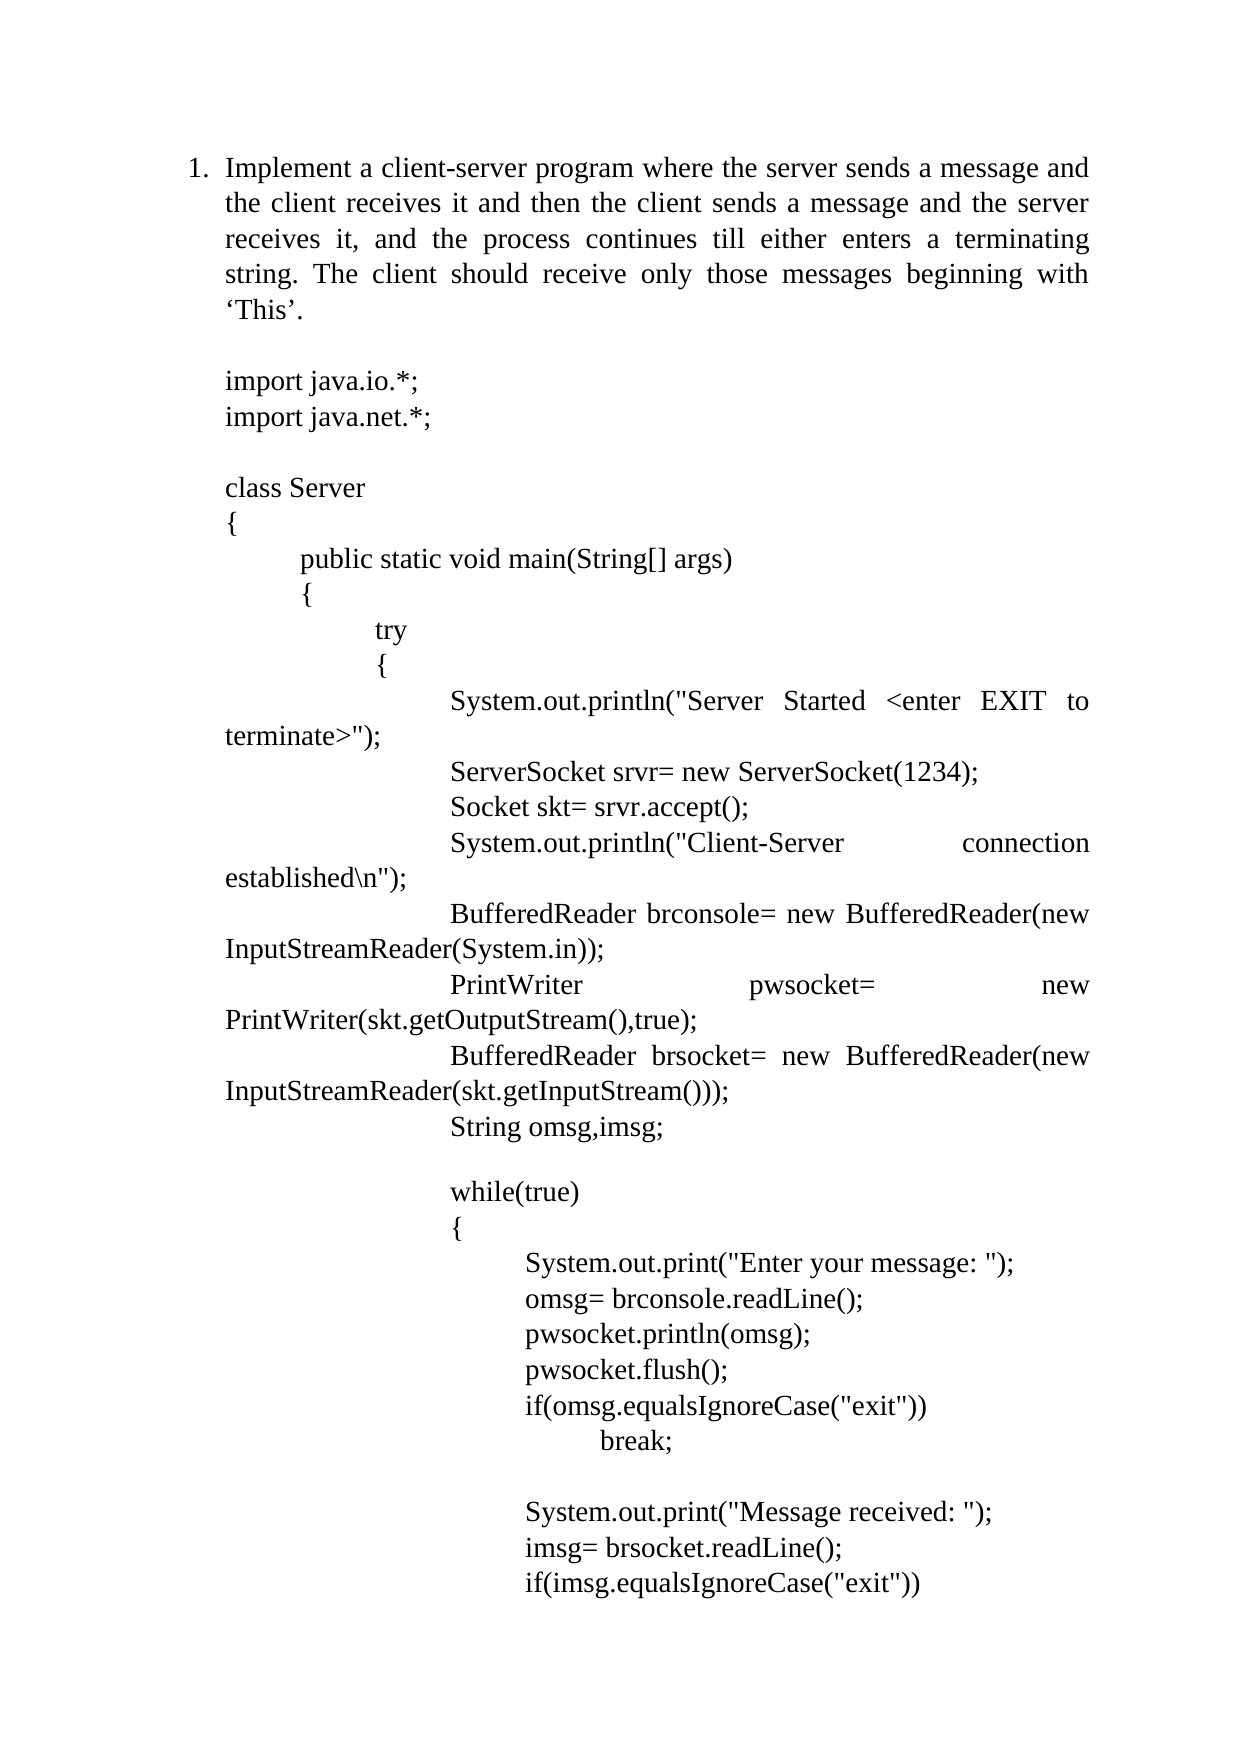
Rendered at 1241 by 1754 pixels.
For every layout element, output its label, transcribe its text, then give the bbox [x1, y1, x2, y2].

list System.out.print("Message received: "); [225, 1494, 1090, 1528]
list { [225, 647, 1090, 681]
list System.out.println("Server Started <enter EXIT to terminate>"); [225, 683, 1090, 752]
list String omsg,imsg; [225, 1109, 1090, 1143]
list BufferedReader brconsole= new BufferedReader(new InputStreamReader(System.in)); [225, 896, 1090, 965]
list import java.net.*; [225, 399, 1090, 432]
list PrintWriter pwsocket= new PrintWriter(skt.getOutputStream(),true); [225, 967, 1090, 1036]
list pwsocket.flush(); [225, 1352, 1090, 1386]
list break; [225, 1423, 1090, 1457]
list public static void main(String[] args) [225, 541, 1090, 574]
list System.out.print("Enter your message: "); [225, 1246, 1090, 1279]
list omsg= brconsole.readLine(); [225, 1281, 1090, 1315]
list imsg= brsocket.readLine(); [225, 1530, 1090, 1563]
list { [225, 576, 1090, 610]
list pwsocket.println(omsg); [225, 1317, 1090, 1350]
list try [225, 612, 1090, 645]
list { [225, 1210, 1090, 1244]
list while(true) [225, 1174, 1090, 1208]
list BufferedReader brsocket= new BufferedReader(new InputStreamReader(skt.getInputStream())); [225, 1038, 1090, 1107]
list System.out.println("Client-Server connection established\n"); [225, 825, 1090, 894]
list if(omsg.equalsIgnoreCase("exit")) [225, 1388, 1090, 1421]
list ServerSocket srvr= new ServerSocket(1234); [225, 754, 1090, 787]
list { [225, 505, 1090, 539]
list Socket skt= srvr.accept(); [225, 789, 1090, 823]
list import java.io.*; [225, 363, 1090, 397]
list if(imsg.equalsIgnoreCase("exit")) [225, 1565, 1090, 1599]
list Implement a client-server program where the server sends a message and the client receives it and then the client sends a message and the server receives it, and the process continues till either enters a terminating string. The client should receive only those messages beginning with ‘This’. [187, 150, 1090, 326]
list class Server [225, 470, 1090, 503]
